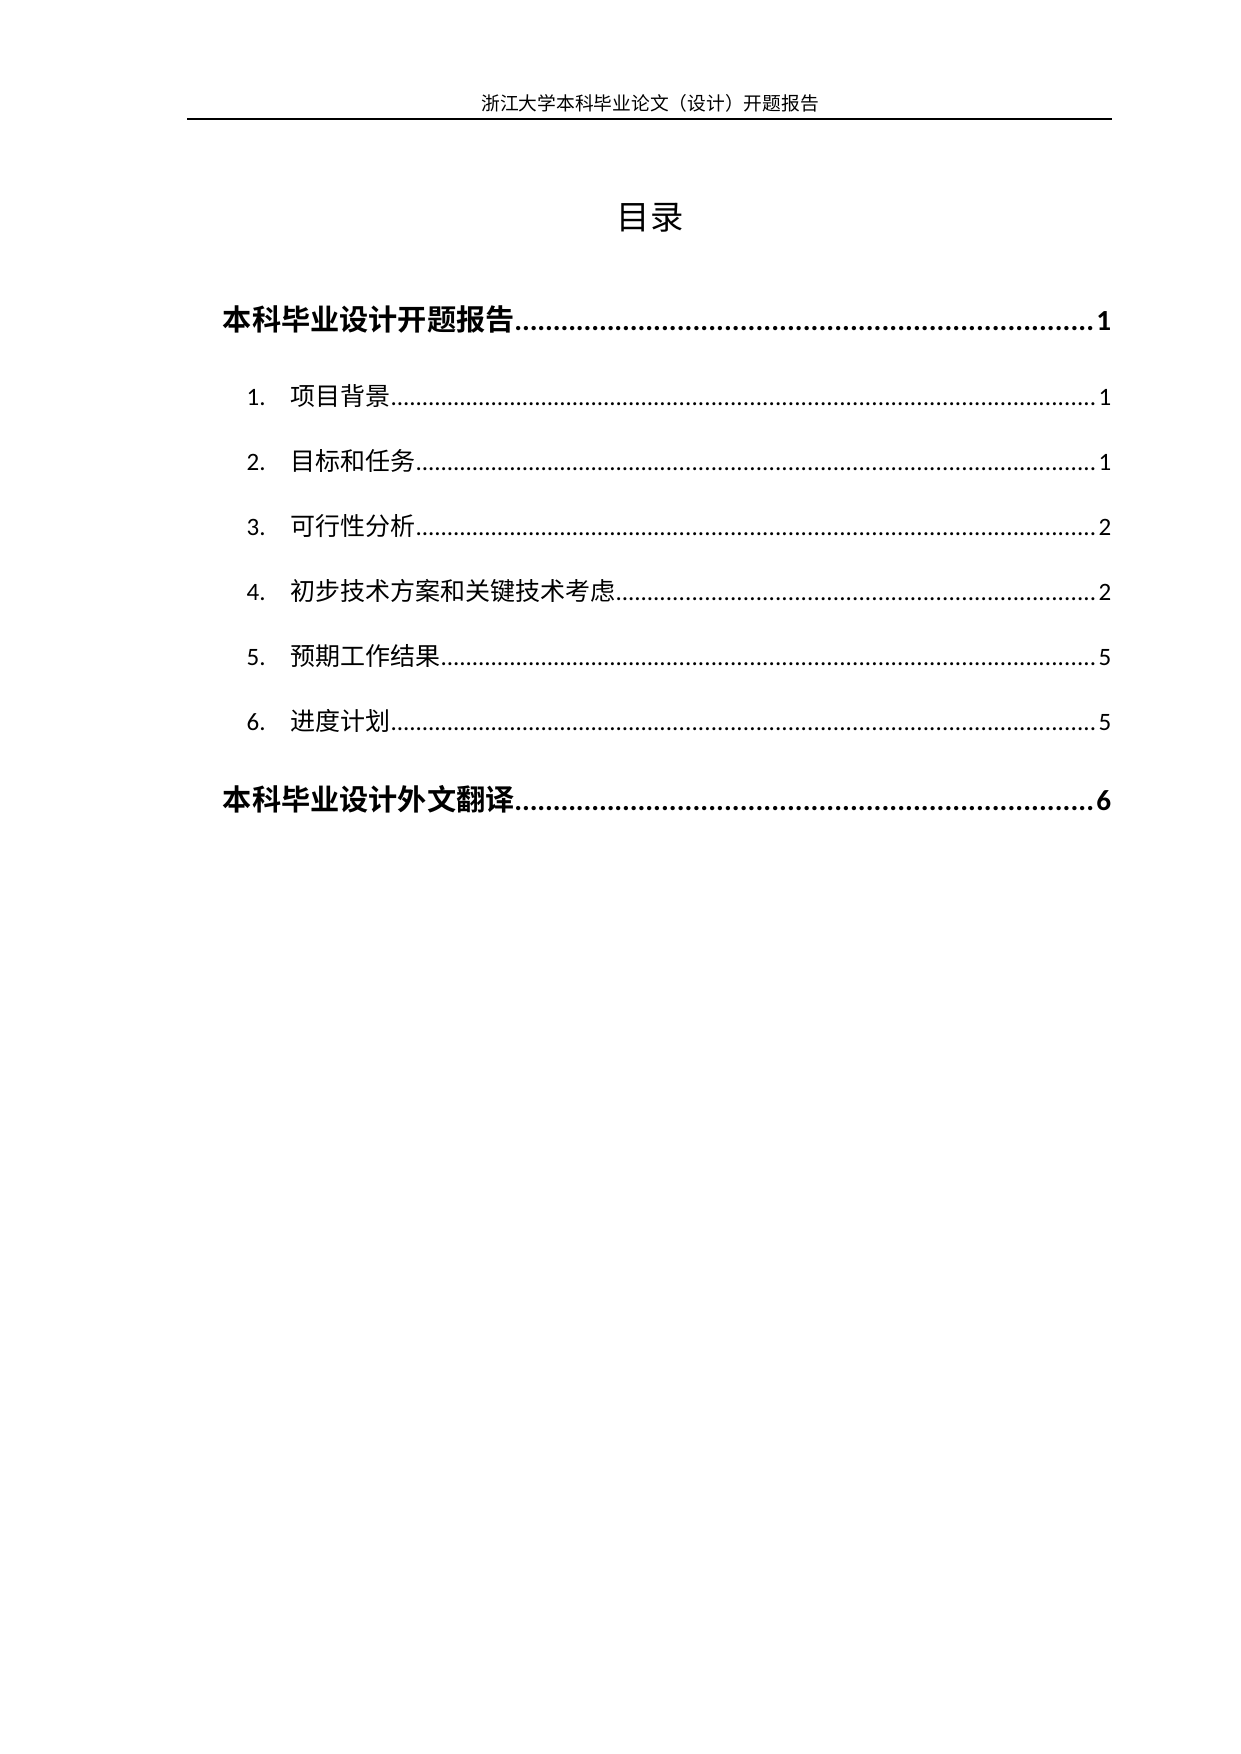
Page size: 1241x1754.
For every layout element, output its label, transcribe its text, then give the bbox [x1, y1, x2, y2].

text 3. 可行性分析 2 [246, 492, 1112, 557]
text 1. 项目背景 1 [246, 362, 1112, 427]
text 6. 进度计划 5 [246, 687, 1112, 752]
text 本科毕业设计开题报告 1 [172, 285, 1112, 350]
text 4. 初步技术方案和关键技术考虑 2 [246, 557, 1112, 622]
text 目录 [187, 182, 1112, 247]
text 2. 目标和任务 1 [246, 427, 1112, 492]
text 本科毕业设计外文翻译 6 [172, 765, 1112, 830]
text 5. 预期工作结果 5 [246, 622, 1112, 687]
